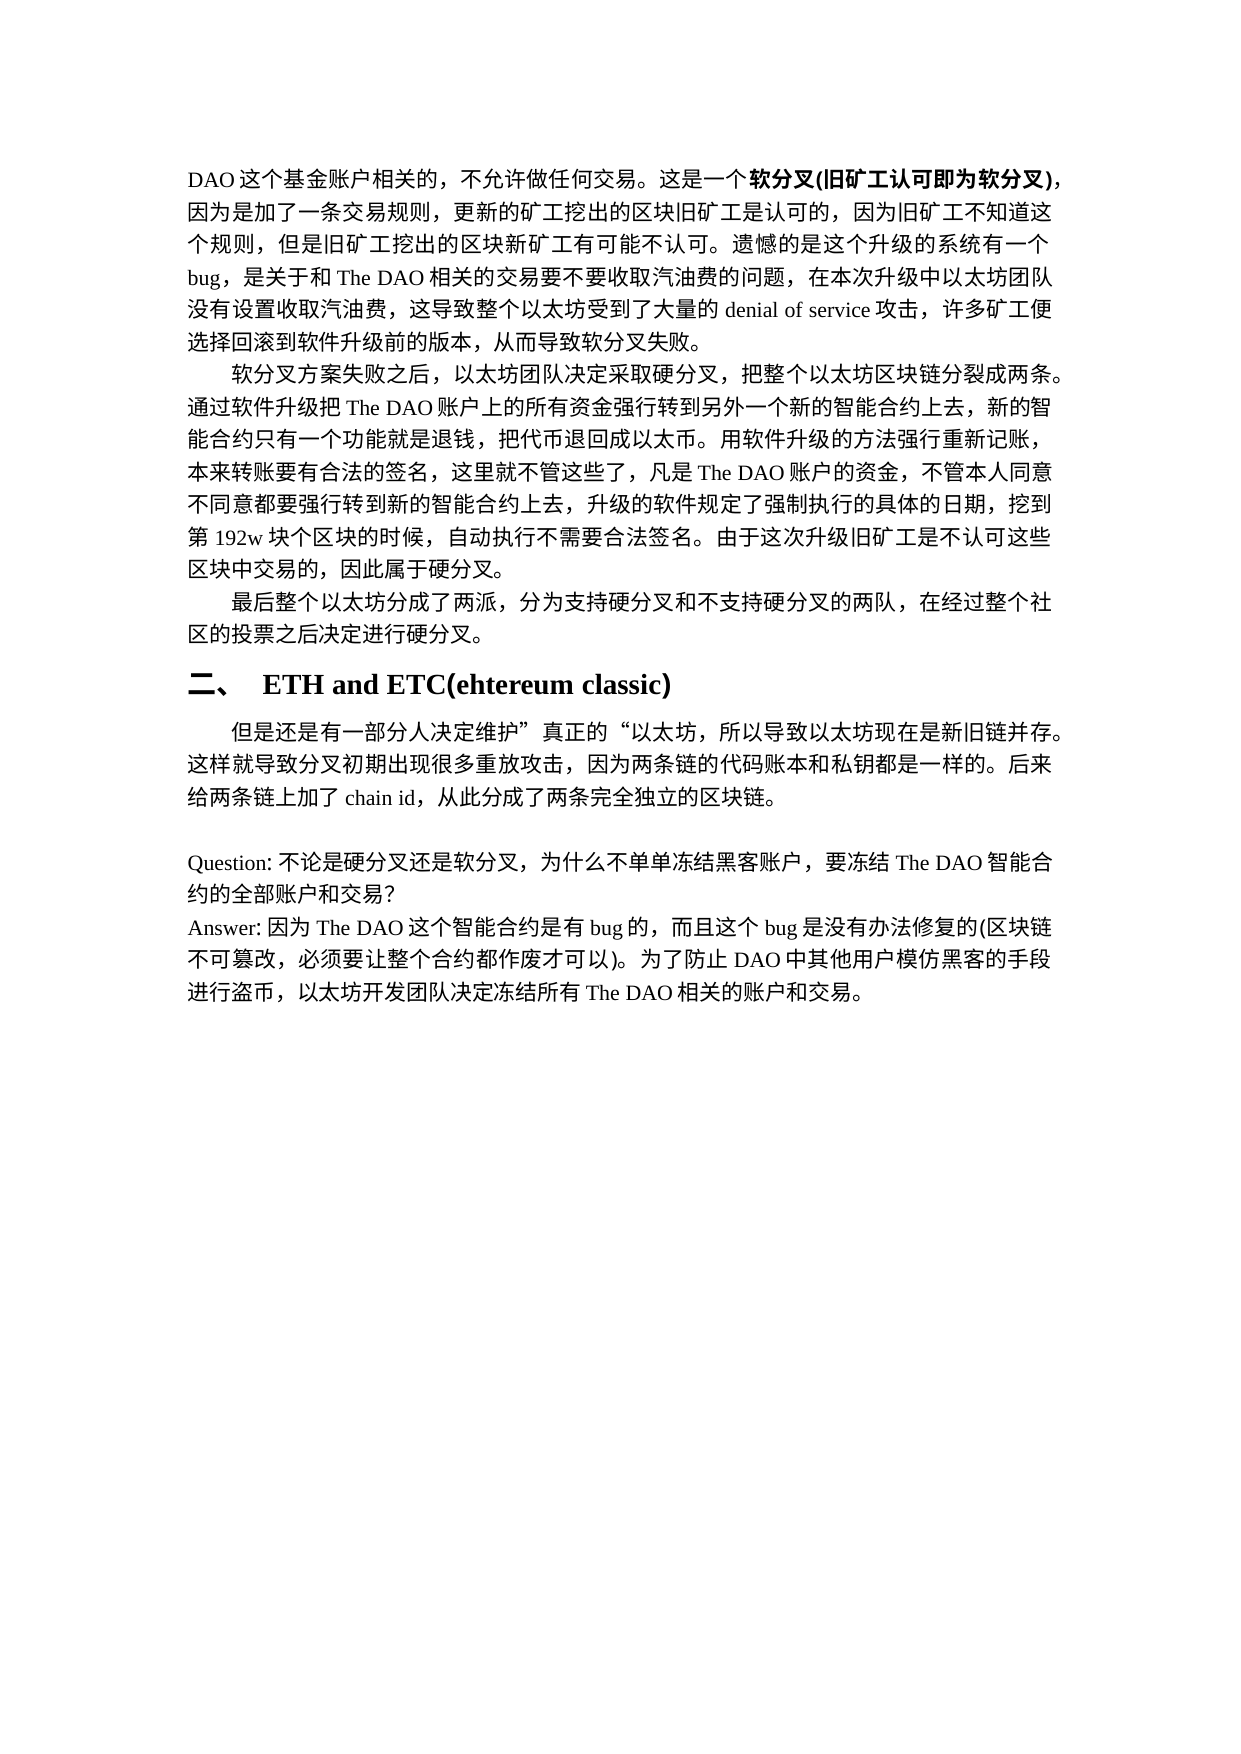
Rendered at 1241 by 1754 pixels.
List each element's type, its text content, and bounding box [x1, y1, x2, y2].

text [187, 162, 1053, 357]
list ETH and ETC(ehtereum classic) [187, 649, 1053, 714]
text Question: 不论是硬分叉还是软分叉，为什么不单单冻结黑客账户，要冻结The DAO智能合约的全部账户和交易？ [187, 844, 1053, 909]
text 但是还是有一部分人决定维护”真正的“以太坊，所以导致以太坊现在是新旧链并存。这样就导致分叉初期出现很多重放攻击，因为两条链的代码账本和私钥都是一样的。后来给两条链上加了chain id，从此分成了两条完全独立的区块链。 [187, 714, 1053, 812]
text 最后整个以太坊分成了两派，分为支持硬分叉和不支持硬分叉的两队，在经过整个社区的投票之后决定进行硬分叉。 [187, 584, 1053, 649]
text 软分叉方案失败之后，以太坊团队决定采取硬分叉，把整个以太坊区块链分裂成两条。通过软件升级把The DAO账户上的所有资金强行转到另外一个新的智能合约上去，新的智能合约只有一个功能就是退钱，把代币退回成以太币。用软件升级的方法强行重新记账，本来转账要有合法的签名，这里就不管这些了，凡是The DAO账户的资金，不管本人同意不同意都要强行转到新的智能合约上去，升级的软件规定了强制执行的具体的日期，挖到第192w块个区块的时候，自动执行不需要合法签名。由于这次升级旧矿工是不认可这些区块中交易的，因此属于硬分叉。 [187, 357, 1053, 584]
text Answer: 因为The DAO这个智能合约是有bug的，而且这个bug是没有办法修复的(区块链不可篡改，必须要让整个合约都作废才可以)。为了防止DAO中其他用户模仿黑客的手段进行盗币，以太坊开发团队决定冻结所有The DAO相关的账户和交易。 [187, 909, 1053, 1007]
